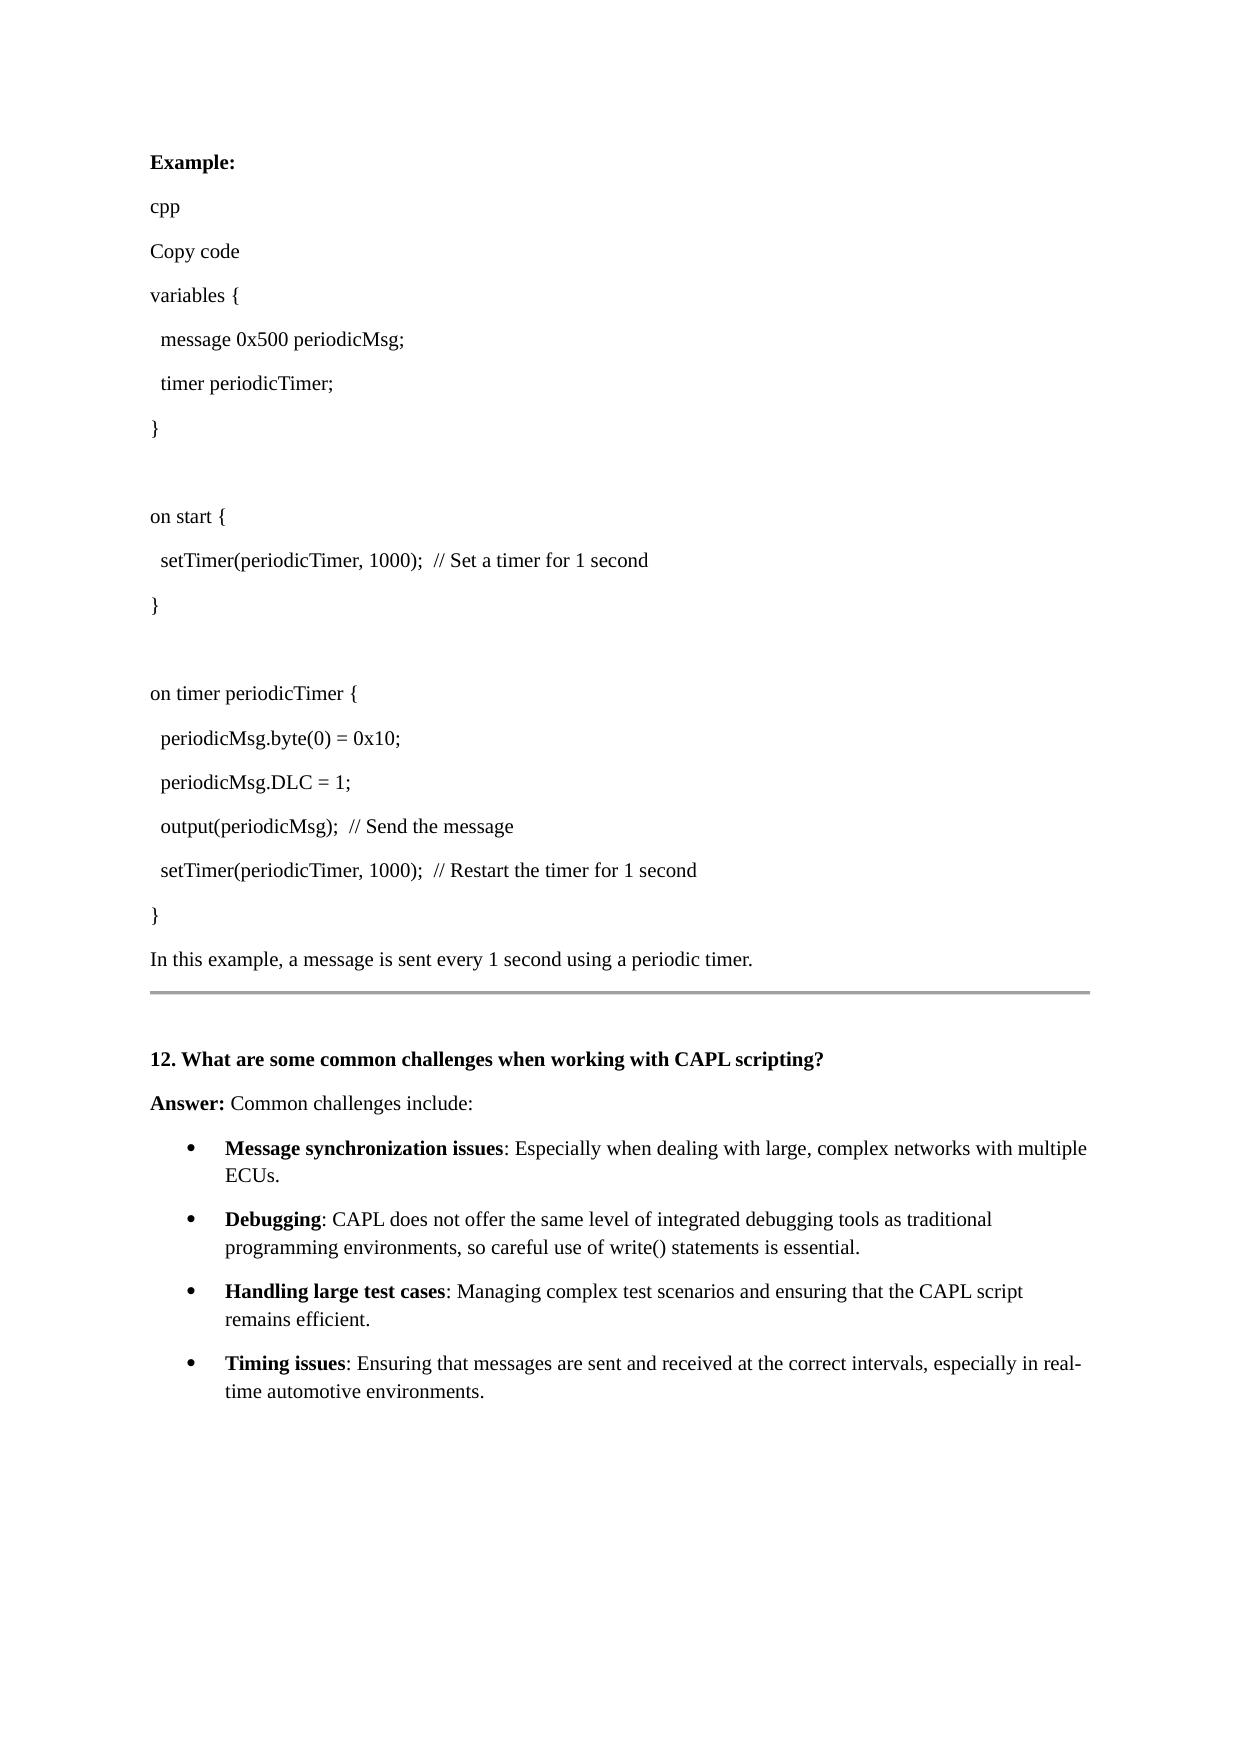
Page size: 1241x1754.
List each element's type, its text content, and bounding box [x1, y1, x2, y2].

list Handling large test cases: Managing complex test scenarios and ensuring that the CAPL script remains efficient. [187, 1279, 1090, 1331]
list Timing issues: Ensuring that messages are sent and received at the correct intervals, especially in real-time automotive environments. [187, 1351, 1090, 1403]
text 12. What are some common challenges when working with CAPL scripting? [150, 1047, 1090, 1071]
text output(periodicMsg); // Send the message [150, 814, 1090, 838]
text } [150, 903, 1090, 927]
text variables { [150, 283, 1090, 307]
list Debugging: CAPL does not offer the same level of integrated debugging tools as traditional programming environments, so careful use of write() statements is essential. [187, 1207, 1090, 1259]
text cpp [150, 194, 1090, 218]
text message 0x500 periodicMsg; [150, 327, 1090, 351]
text periodicMsg.byte(0) = 0x10; [150, 726, 1090, 749]
text In this example, a message is sent every 1 second using a periodic timer. [150, 947, 1090, 971]
text } [150, 416, 1090, 440]
text setTimer(periodicTimer, 1000); // Set a timer for 1 second [150, 548, 1090, 572]
text on start { [150, 504, 1090, 528]
list Message synchronization issues: Especially when dealing with large, complex networks with multiple ECUs. [187, 1136, 1090, 1187]
text Answer: Common challenges include: [150, 1091, 1090, 1115]
text Copy code [150, 238, 1090, 263]
text Example: [150, 150, 1090, 174]
text setTimer(periodicTimer, 1000); // Restart the timer for 1 second [150, 858, 1090, 882]
text timer periodicTimer; [150, 371, 1090, 395]
text } [150, 593, 1090, 617]
text periodicMsg.DLC = 1; [150, 770, 1090, 794]
text on timer periodicTimer { [150, 681, 1090, 705]
